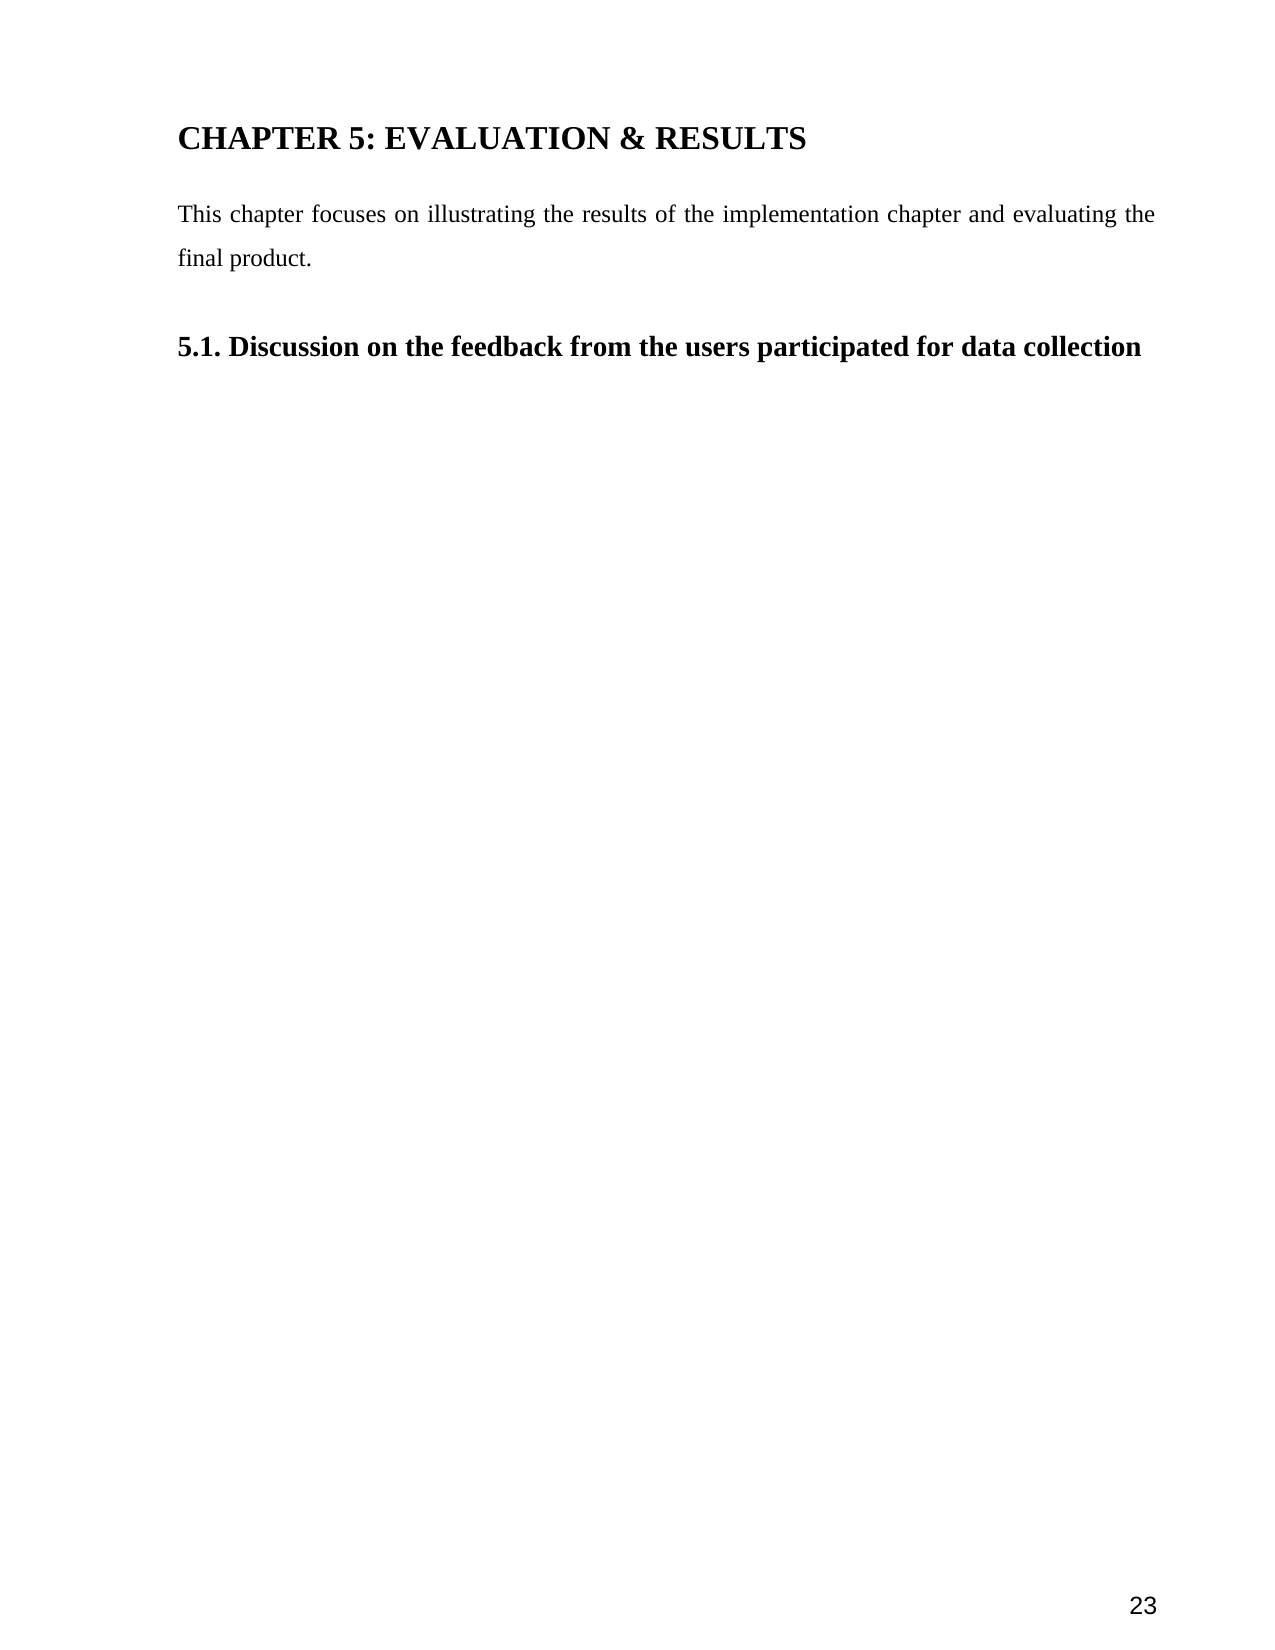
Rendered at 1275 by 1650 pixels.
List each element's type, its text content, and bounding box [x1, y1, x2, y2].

text This chapter focuses on illustrating the results of the implementation chapter and evaluating the final product. [177, 199, 1157, 271]
subtitle CHAPTER 5: EVALUATION & RESULTS [177, 118, 1157, 156]
subtitle 5.1. Discussion on the feedback from the users participated for data collection [177, 329, 1157, 362]
